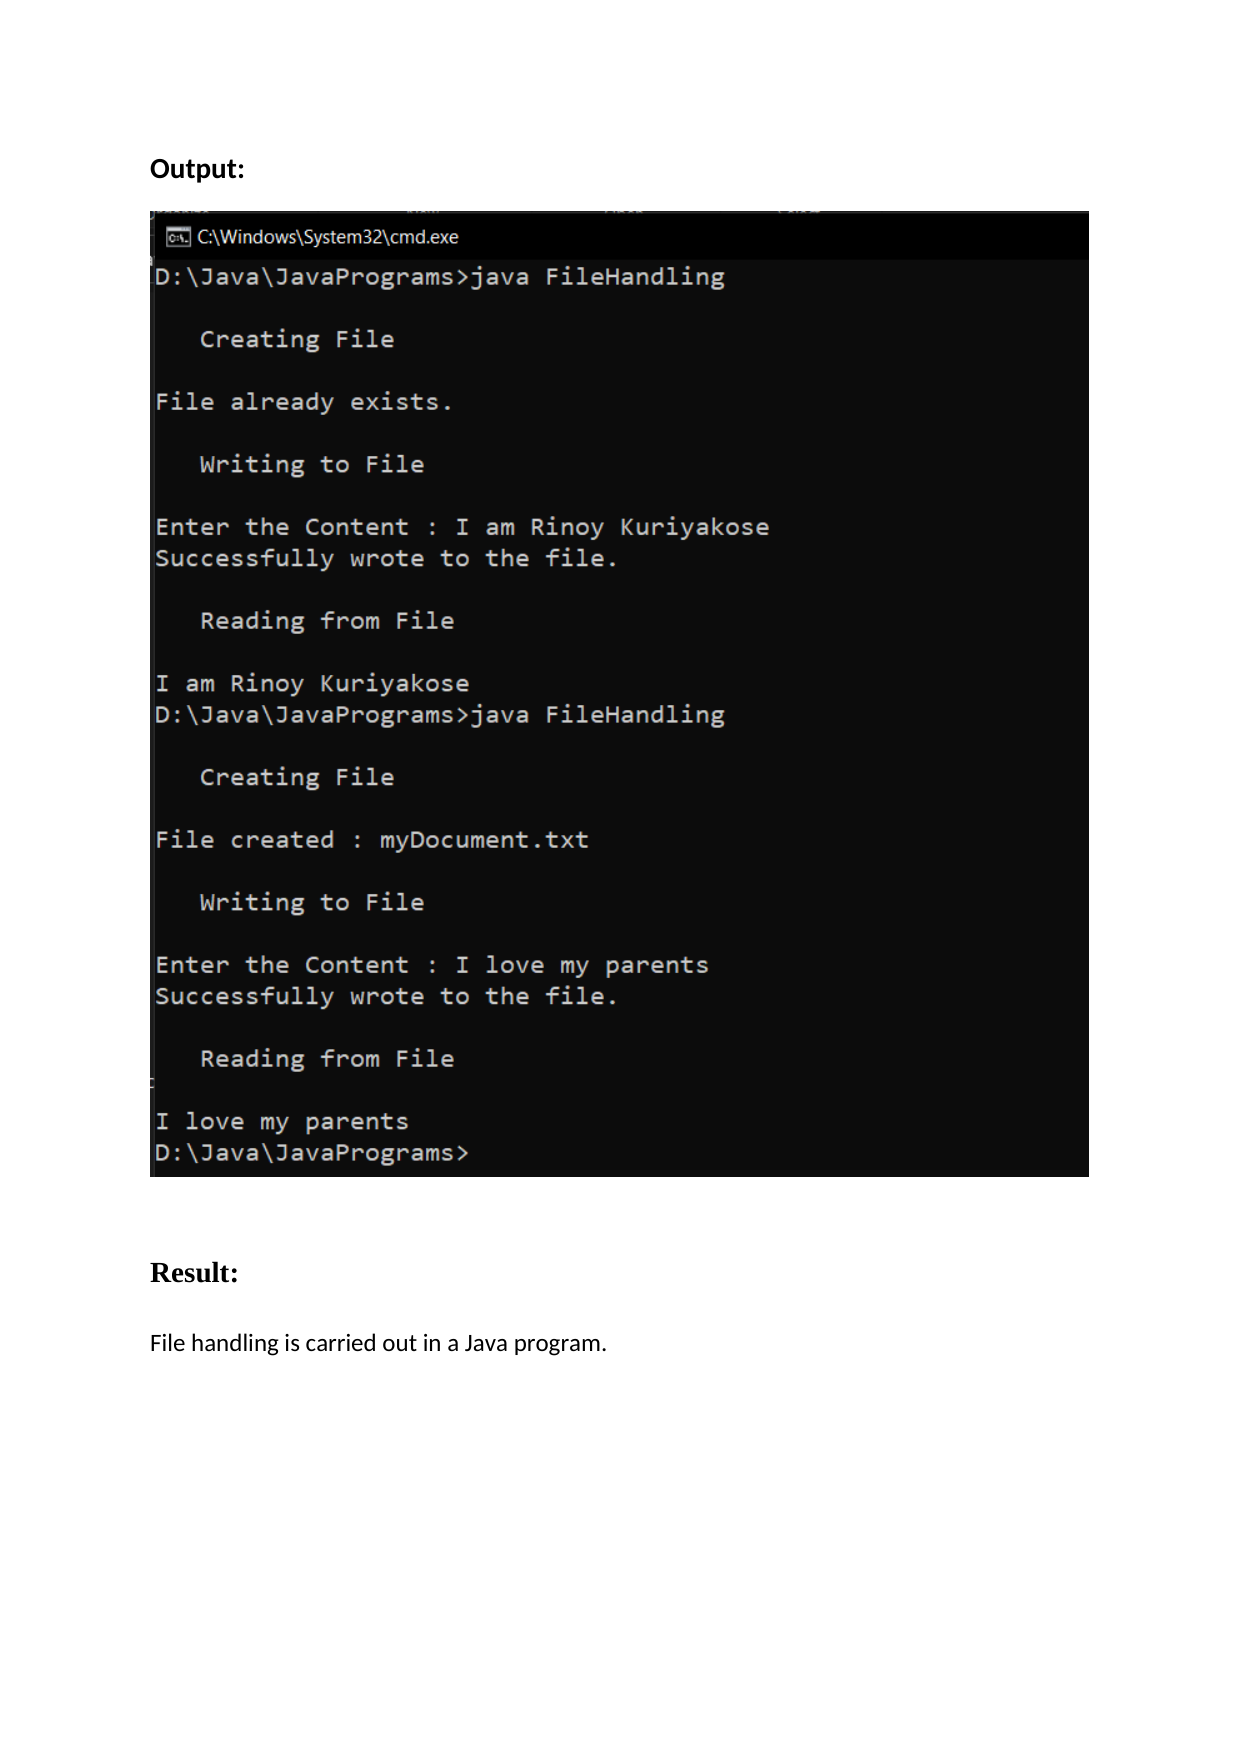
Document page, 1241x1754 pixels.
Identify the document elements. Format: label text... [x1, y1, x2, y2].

picture [150, 211, 1089, 1177]
text File handling is carried out in a Java program. [150, 1327, 1090, 1357]
text Result: [150, 1255, 1090, 1288]
text Output: [150, 150, 1090, 186]
